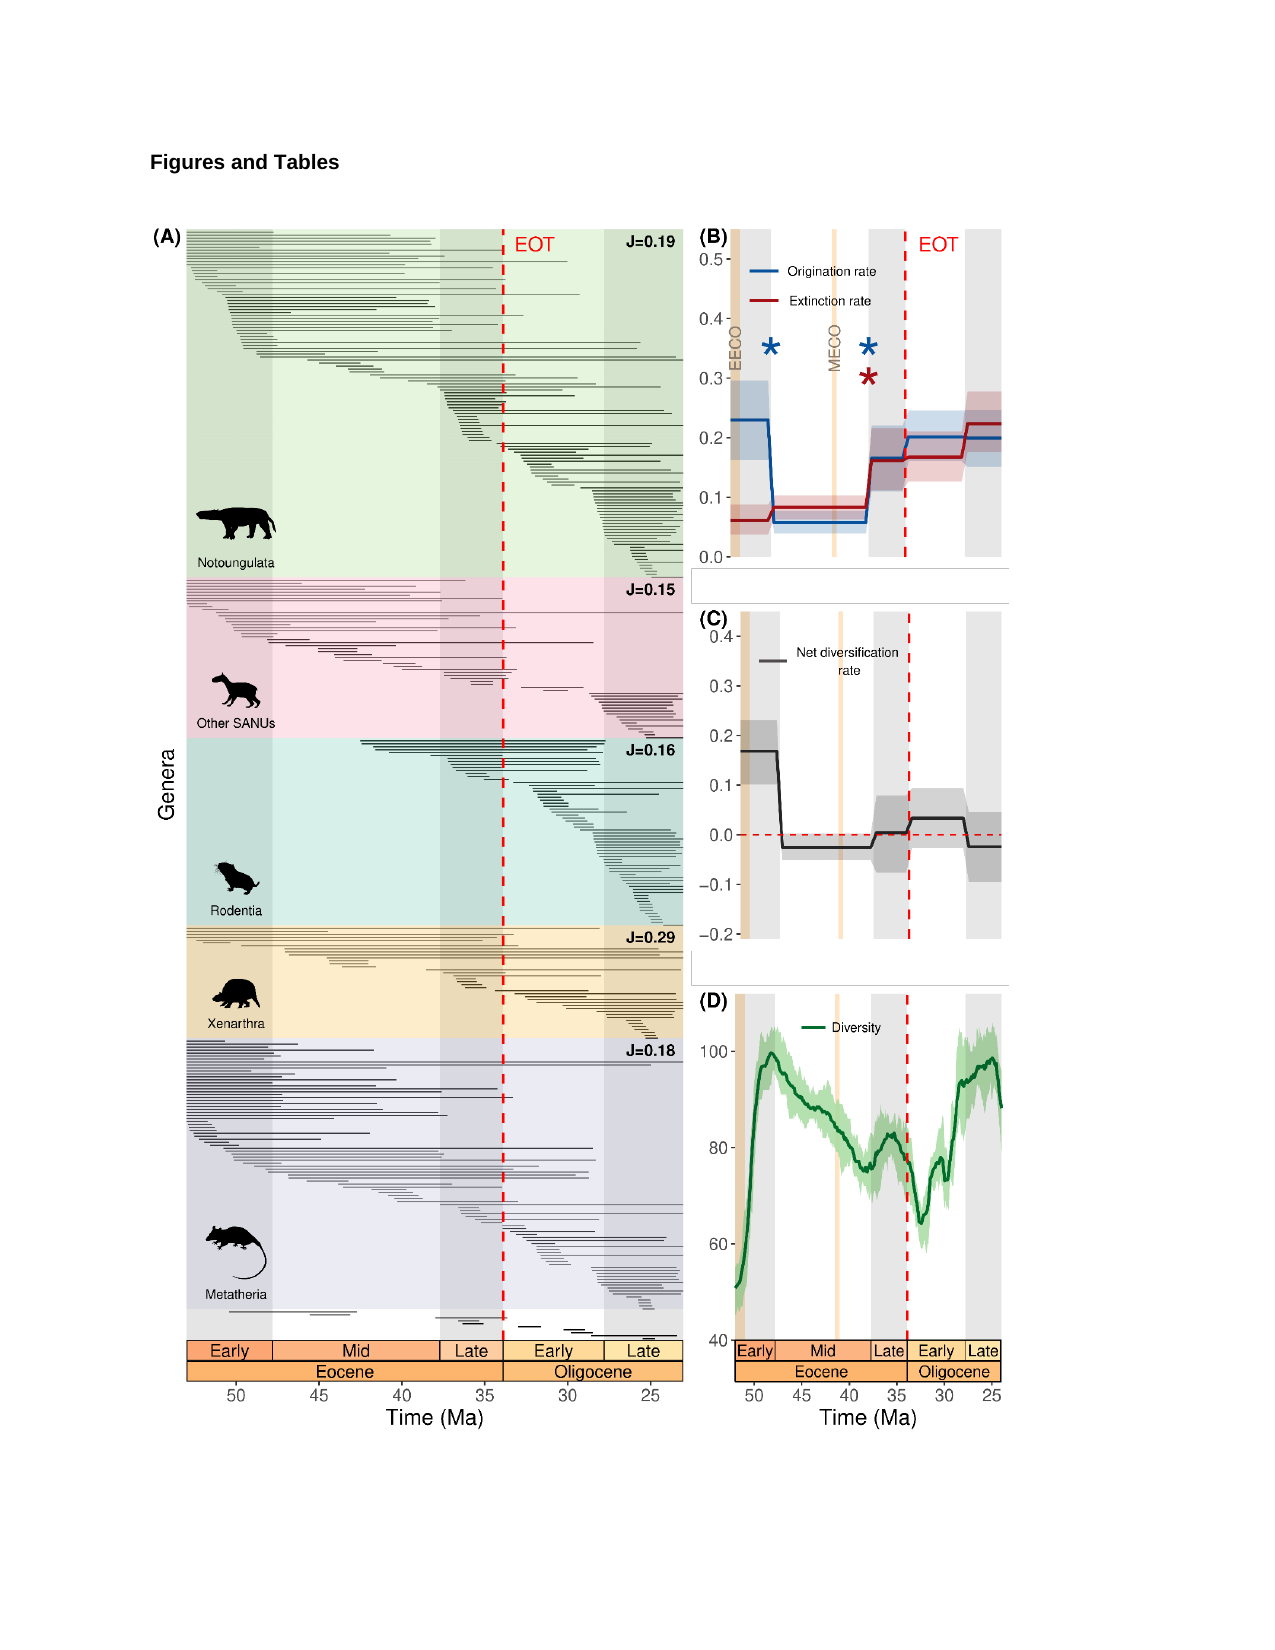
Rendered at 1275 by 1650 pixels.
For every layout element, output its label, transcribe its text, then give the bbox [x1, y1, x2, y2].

text Figures and Tables [150, 150, 1125, 174]
picture [150, 221, 1009, 1437]
